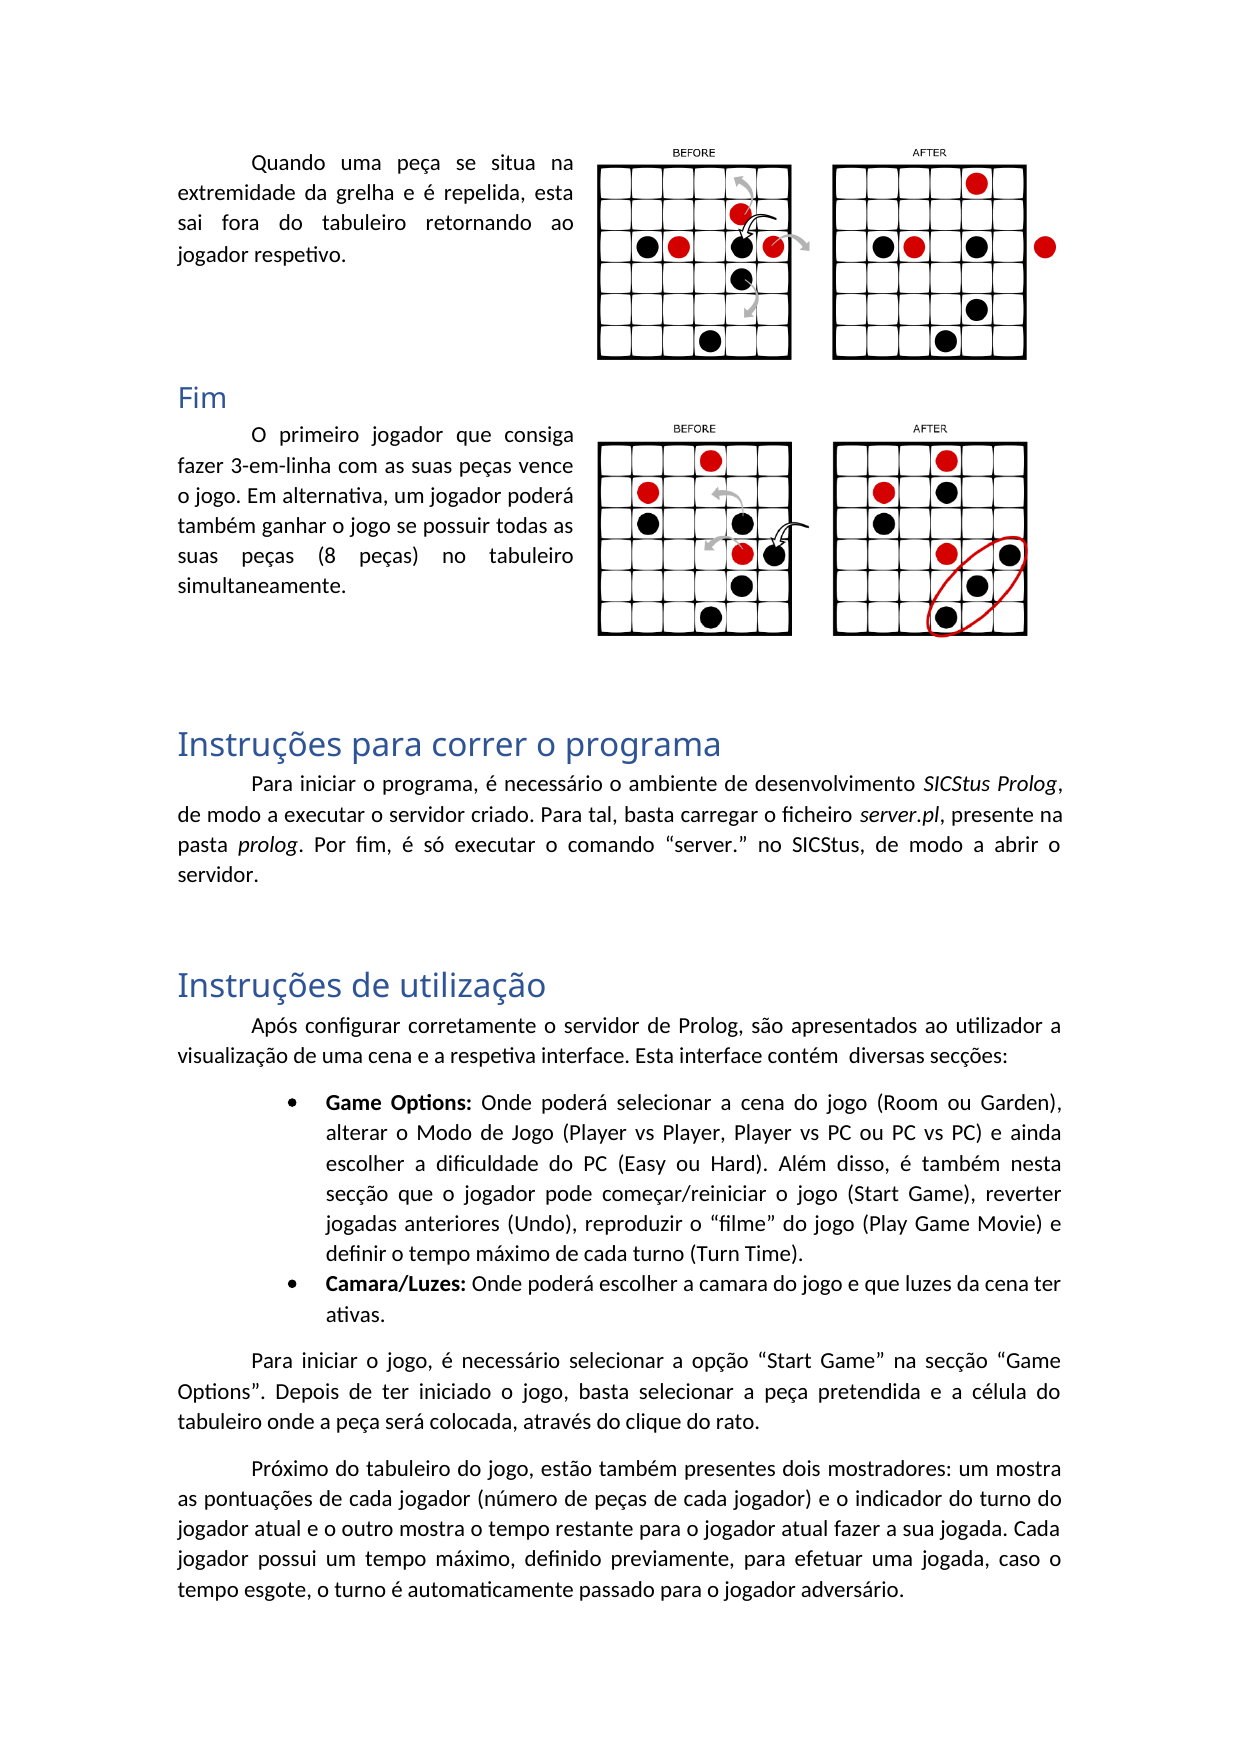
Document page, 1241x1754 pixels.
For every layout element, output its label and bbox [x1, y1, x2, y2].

picture [593, 148, 1063, 361]
picture [593, 422, 1063, 640]
